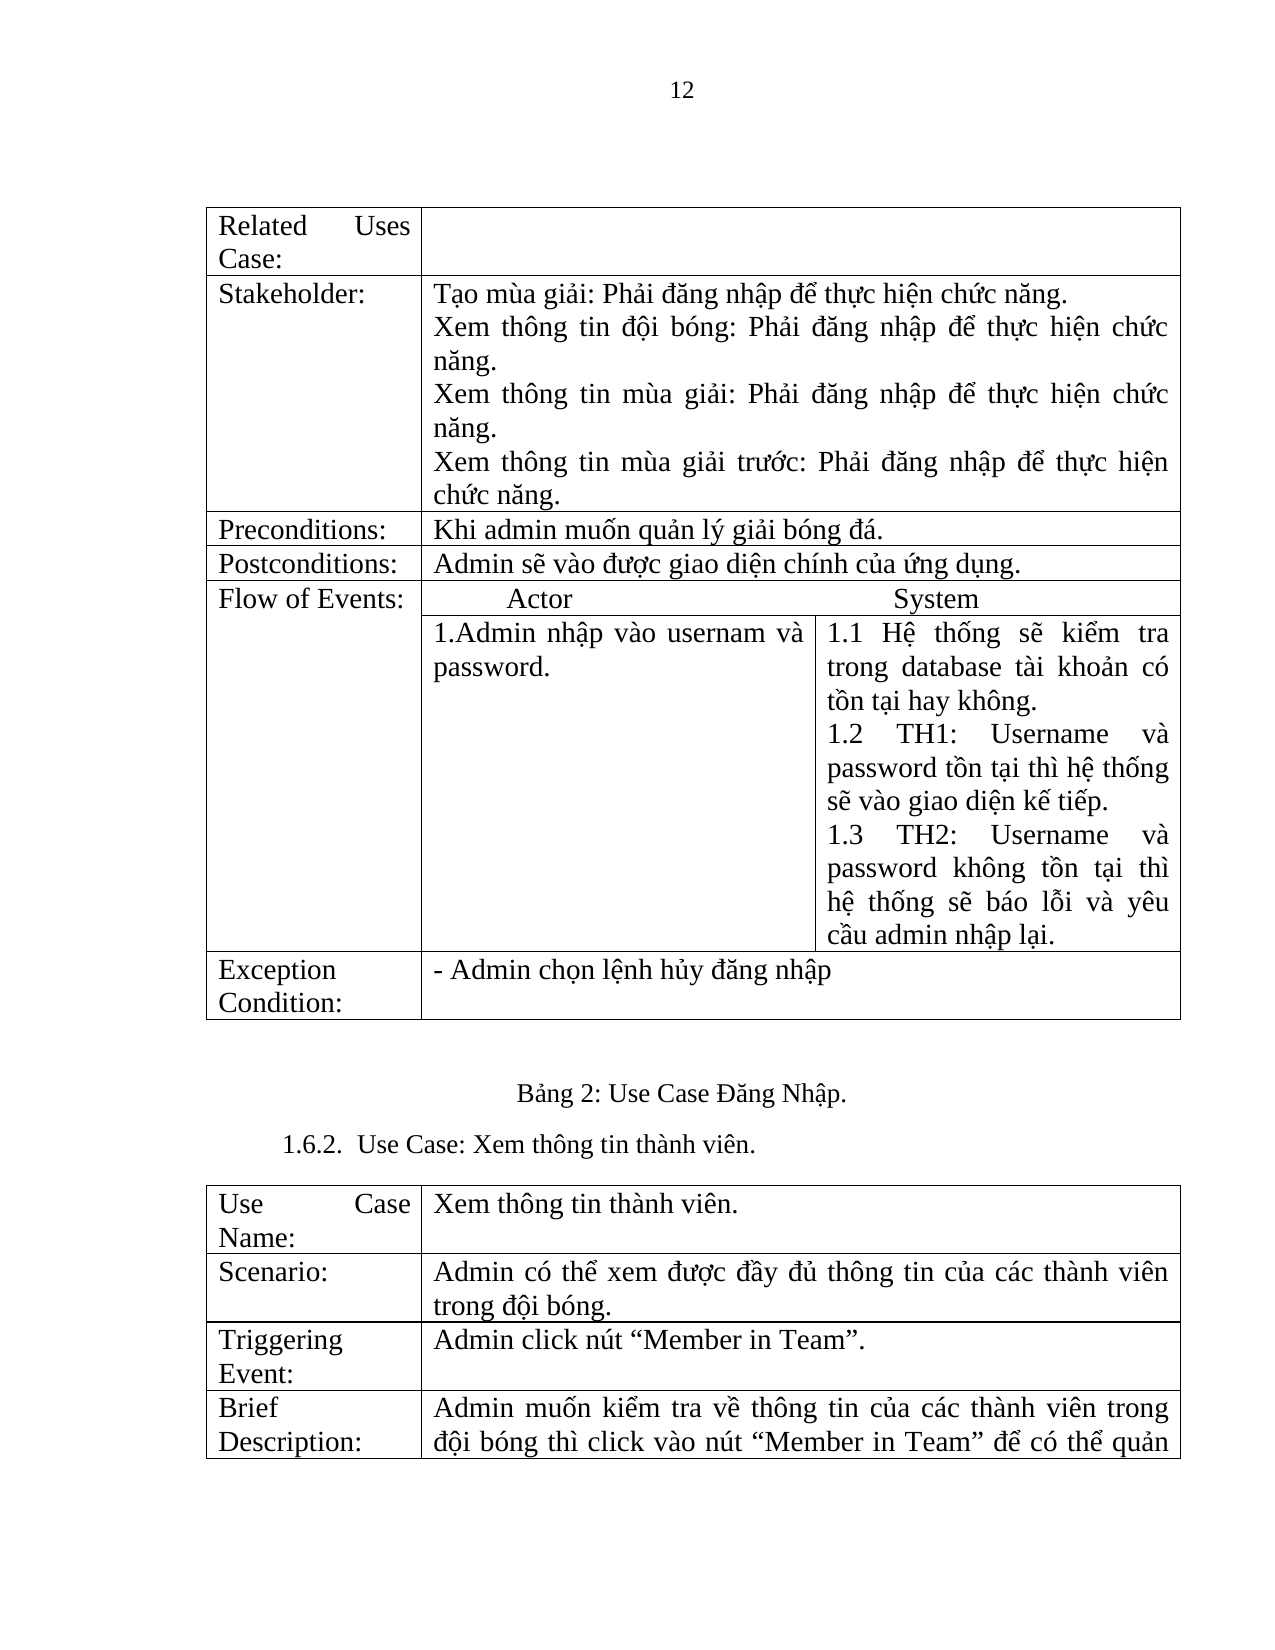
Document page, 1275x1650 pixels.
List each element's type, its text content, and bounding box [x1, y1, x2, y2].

table_cell Postconditions: [207, 546, 421, 580]
table_cell Exception Condition: [207, 952, 421, 1019]
table_cell Tạo mùa giải: Phải đăng nhập để thực hiện chức năng. Xem thông tin đội bóng: Phải đăng nhập để thực hiện chức năng. Xem thông tin mùa giải: Phải đăng nhập để thực hiện chức năng. Xem thông tin mùa giải trước: Phải đăng nhập để thực hiện chức năng. [422, 276, 1180, 511]
table_cell Scenario: [207, 1254, 421, 1321]
table_cell Actor System [422, 581, 1180, 614]
table_cell Preconditions: [207, 512, 421, 545]
table_cell Brief Description: [207, 1391, 421, 1458]
table_cell - Admin chọn lệnh hủy đăng nhập [422, 952, 1180, 1019]
table_cell Stakeholder: [207, 276, 421, 511]
table_cell Admin click nút “Member in Team”. [422, 1323, 1180, 1389]
table_cell 1.Admin nhập vào usernam và password. [422, 616, 815, 951]
table_cell Admin có thể xem được đầy đủ thông tin của các thành viên trong đội bóng. [422, 1254, 1180, 1321]
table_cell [422, 1391, 1180, 1458]
table_cell Admin sẽ vào được giao diện chính của ứng dụng. [422, 546, 1180, 580]
table_cell Related Uses Case: [207, 208, 421, 275]
table_cell [422, 208, 1180, 275]
table_cell Triggering Event: [207, 1323, 421, 1389]
table_header Xem thông tin thành viên. [422, 1186, 1180, 1253]
table_header Use Case Name: [207, 1186, 421, 1253]
table_cell Flow of Events: [207, 581, 421, 951]
list Use Case: Xem thông tin thành viên. [282, 1129, 1157, 1160]
table_cell 1.1 Hệ thống sẽ kiểm tra trong database tài khoản có tồn tại hay không. 1.2 TH1: Username và password tồn tại thì hệ thống sẽ vào giao diện kế tiếp. 1.3 TH2: Username và password không tồn tại thì hệ thống sẽ báo lỗi và yêu cầu admin nhập lại. [816, 616, 1180, 951]
table_cell Khi admin muốn quản lý giải bóng đá. [422, 512, 1180, 545]
